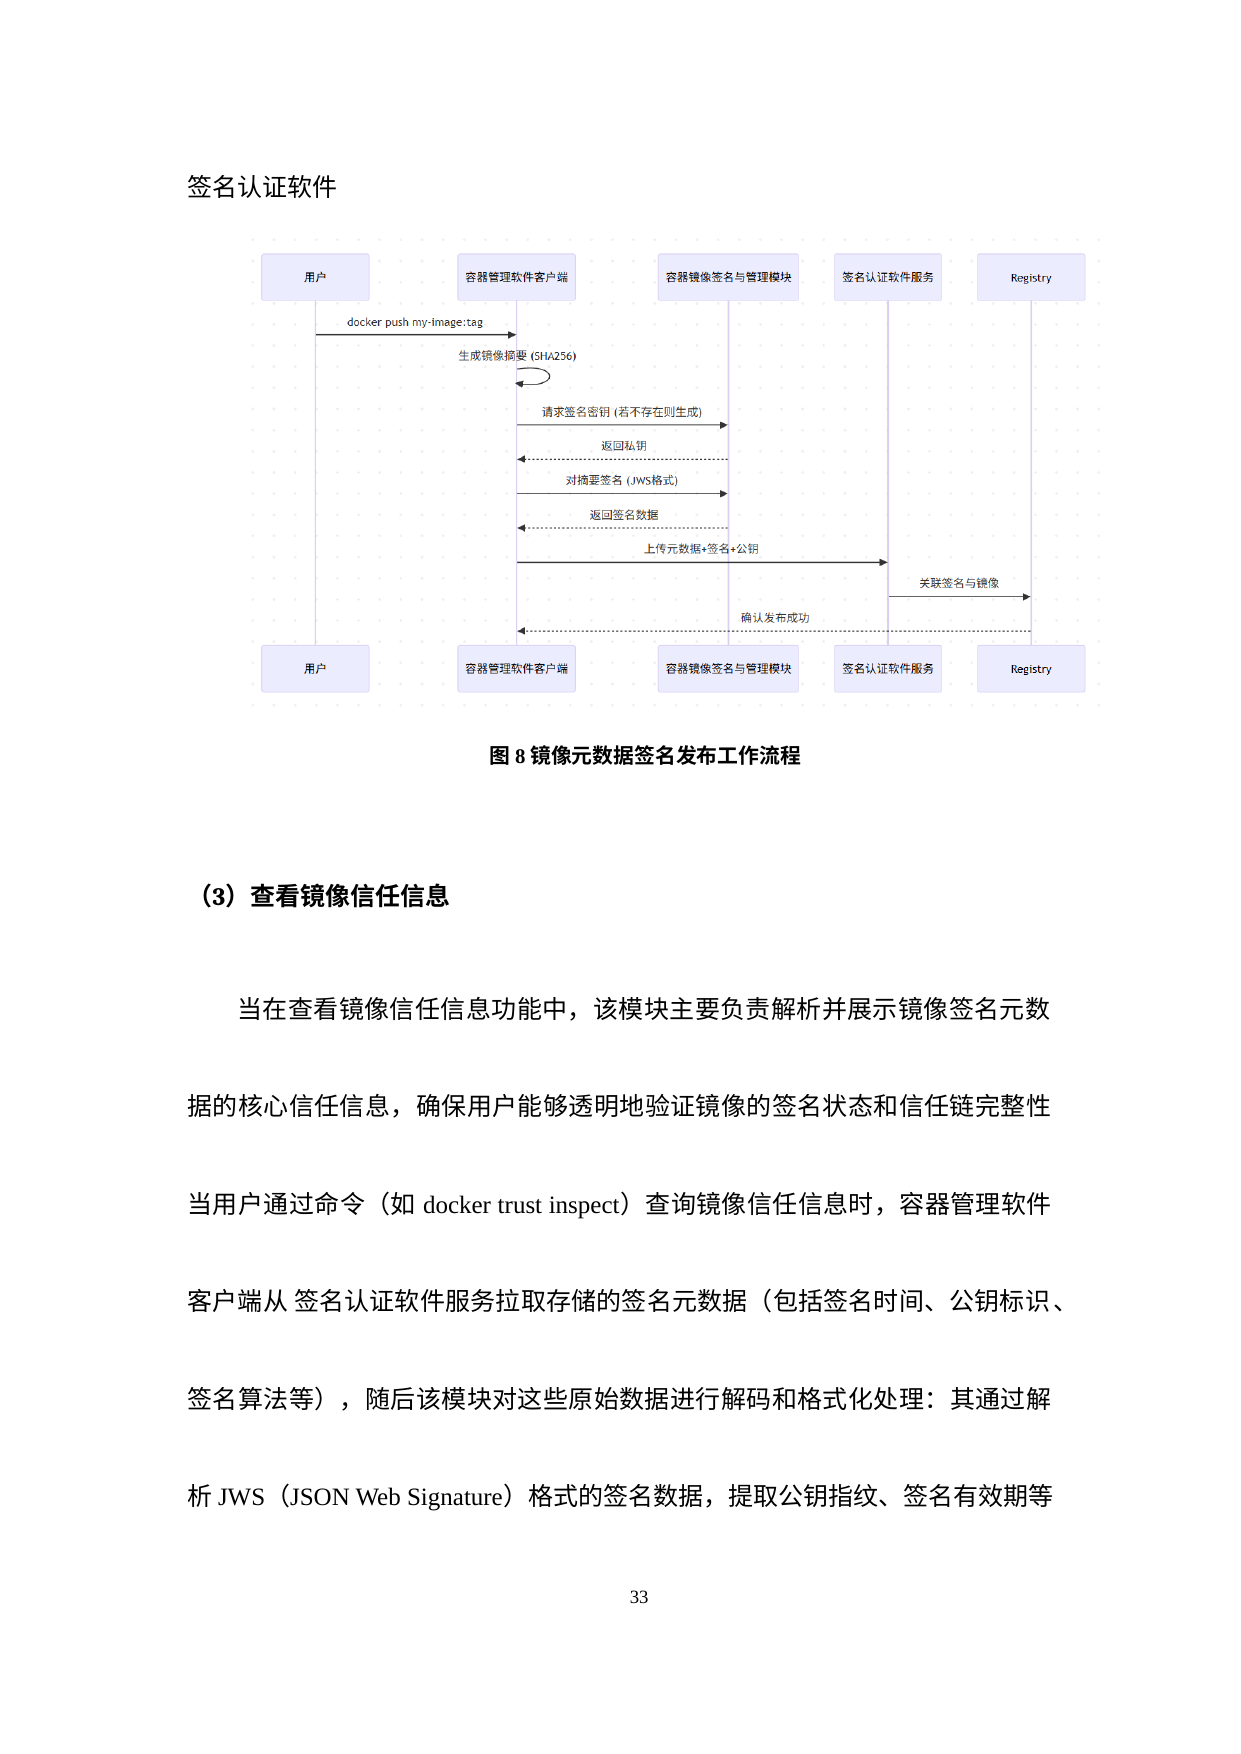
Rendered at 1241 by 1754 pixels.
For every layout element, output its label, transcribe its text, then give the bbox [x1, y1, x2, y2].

text 图 8 镜像元数据签名发布工作流程 [187, 738, 1053, 771]
picture [237, 236, 1102, 709]
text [187, 975, 1053, 1527]
subtitle 查看镜像信任信息 [187, 862, 1053, 927]
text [187, 153, 1053, 218]
